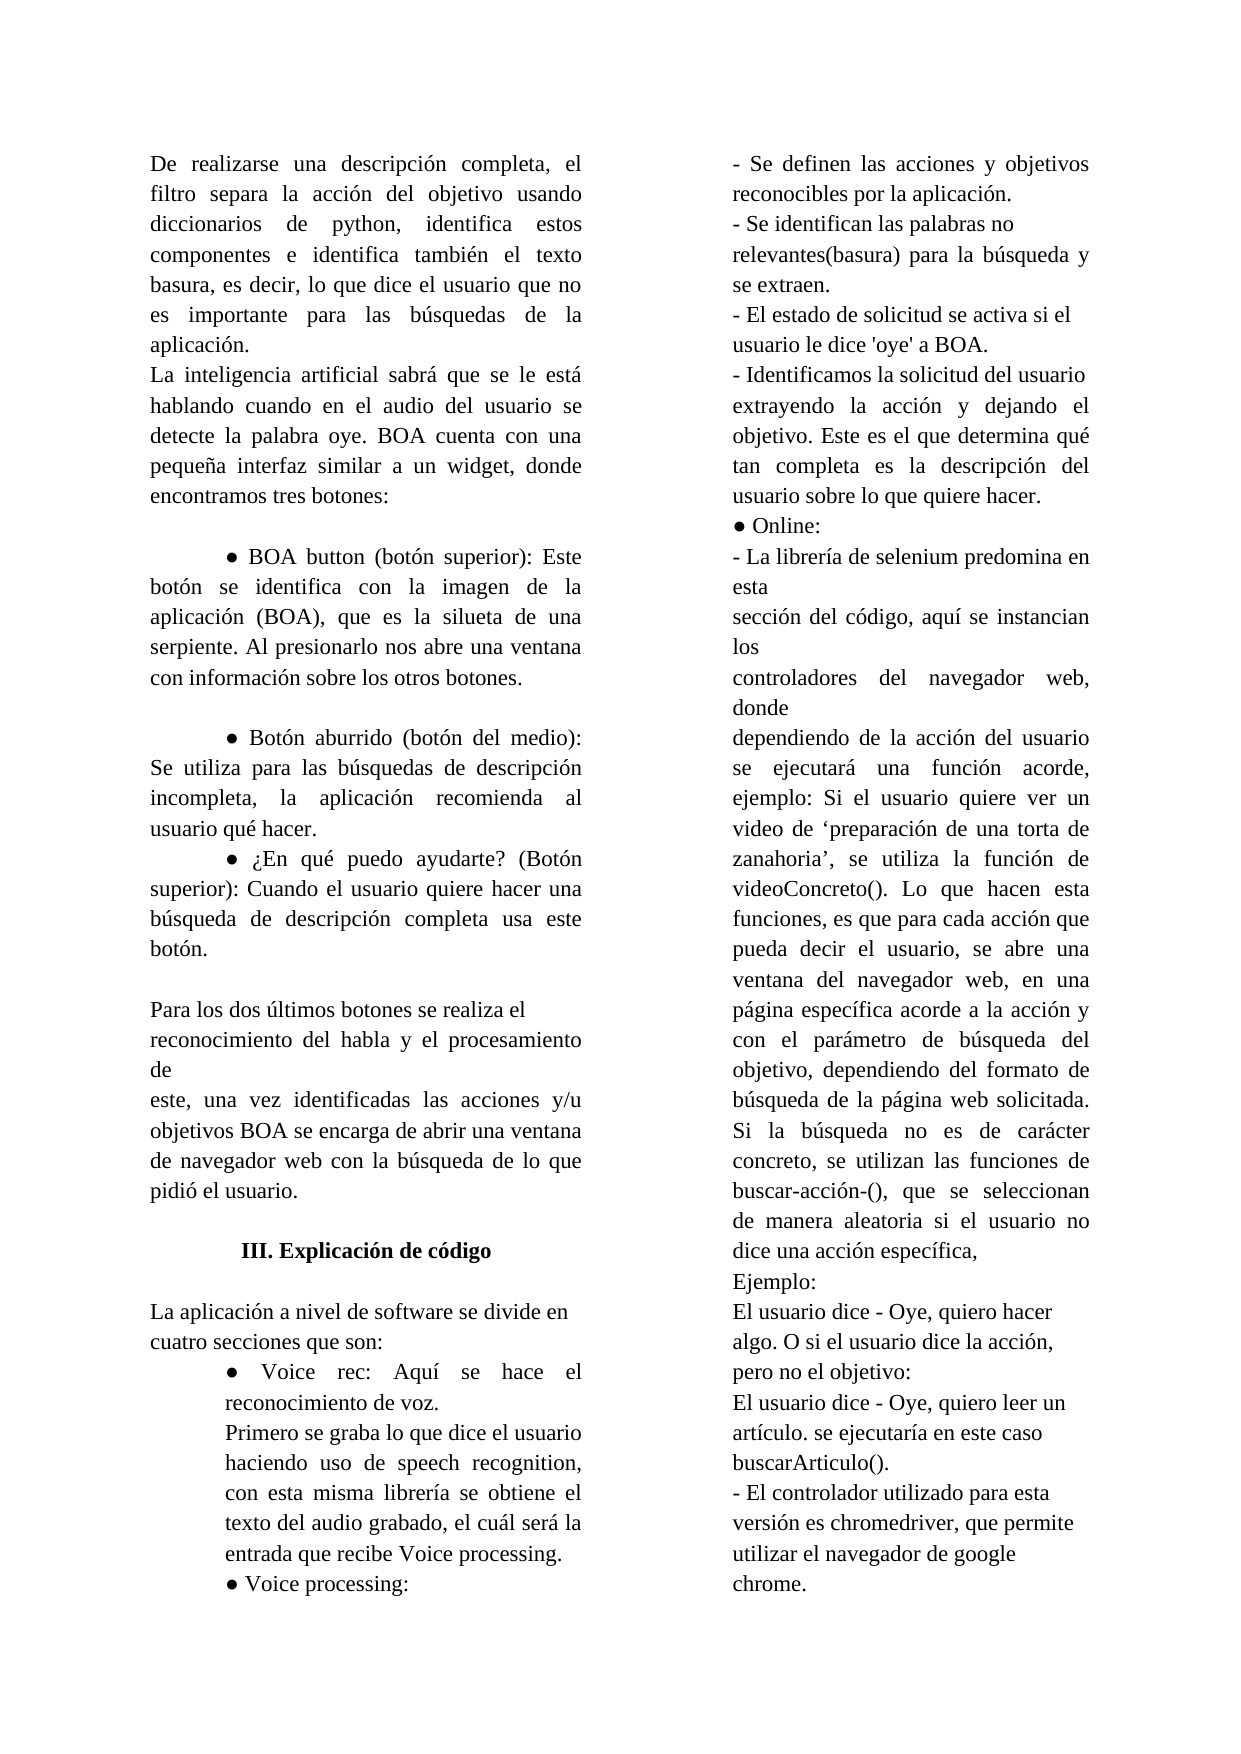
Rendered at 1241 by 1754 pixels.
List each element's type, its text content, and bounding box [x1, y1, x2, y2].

text El usuario dice - Oye, quiero hacer algo. O si el usuario dice la acción, pero no el objetivo: [732, 1298, 1090, 1385]
text relevantes(basura) para la búsqueda y se extraen. [732, 241, 1090, 297]
text - Se definen las acciones y objetivos reconocibles por la aplicación. [732, 150, 1090, 207]
text - Identificamos la solicitud del usuario [732, 361, 1090, 388]
text - El controlador utilizado para esta versión es chromedriver, que permite utilizar el navegador de google chrome. [732, 1479, 1090, 1596]
text Primero se graba lo que dice el usuario haciendo uso de speech recognition, con esta misma librería se obtiene el texto del audio grabado, el cuál será la entrada que recibe Voice processing. [225, 1419, 582, 1566]
text El usuario dice - Oye, quiero leer un artículo. se ejecutaría en este caso buscarArticulo(). [732, 1388, 1090, 1475]
text La aplicación a nivel de software se divide en [150, 1298, 582, 1324]
text usuario le dice 'oye' a BOA. [732, 331, 1090, 358]
text este, una vez identificadas las acciones y/u objetivos BOA se encarga de abrir una ventana de navegador web con la búsqueda de lo que pidió el usuario. [150, 1086, 582, 1203]
text ● Online: [732, 512, 1090, 539]
text - La librería de selenium predomina en esta [732, 543, 1090, 599]
text extrayendo la acción y dejando el objetivo. Este es el que determina qué tan completa es la descripción del usuario sobre lo que quiere hacer. [732, 392, 1090, 509]
text ● BOA button (botón superior): Este botón se identifica con la imagen de la aplicación (BOA), que es la silueta de una serpiente. Al presionarlo nos abre una ventana con información sobre los otros botones. [150, 543, 582, 690]
text Para los dos últimos botones se realiza el [150, 996, 582, 1022]
text - Se identifican las palabras no [732, 210, 1090, 237]
text - El estado de solicitud se activa si el [732, 301, 1090, 327]
text dependiendo de la acción del usuario se ejecutará una función acorde, ejemplo: Si el usuario quiere ver un video de ‘preparación de una torta de zanahoria’, se utiliza la función de videoConcreto(). Lo que hacen esta funciones, es que para cada acción que pueda decir el usuario, se abre una ventana del navegador web, en una página específica acorde a la acción y con el parámetro de búsqueda del objetivo, dependiendo del formato de búsqueda de la página web solicitada. Si la búsqueda no es de carácter concreto, se utilizan las funciones de buscar-acción-(), que se seleccionan de manera aleatoria si el usuario no dice una acción específica, [732, 724, 1090, 1264]
text sección del código, aquí se instancian los [732, 603, 1090, 660]
text Ejemplo: [657, 1268, 1090, 1294]
text cuatro secciones que son: [150, 1328, 582, 1354]
text ● ¿En qué puedo ayudarte? (Botón superior): Cuando el usuario quiere hacer una búsqueda de descripción completa usa este botón. [150, 845, 582, 962]
text ● Voice processing: [150, 1570, 582, 1596]
text reconocimiento del habla y el procesamiento de [150, 1026, 582, 1083]
text ● Voice rec: Aquí se hace el reconocimiento de voz. [225, 1358, 582, 1415]
text controladores del navegador web, donde [732, 663, 1090, 720]
text La inteligencia artificial sabrá que se le está hablando cuando en el audio del usuario se detecte la palabra oye. BOA cuenta con una pequeña interfaz similar a un widget, donde encontramos tres botones: [150, 361, 582, 509]
text III. Explicación de código [150, 1237, 582, 1264]
text De realizarse una descripción completa, el filtro separa la acción del objetivo usando diccionarios de python, identifica estos componentes e identifica también el texto basura, es decir, lo que dice el usuario que no es importante para las búsquedas de la aplicación. [150, 150, 582, 358]
text ● Botón aburrido (botón del medio): Se utiliza para las búsquedas de descripción incompleta, la aplicación recomienda al usuario qué hacer. [150, 724, 582, 841]
